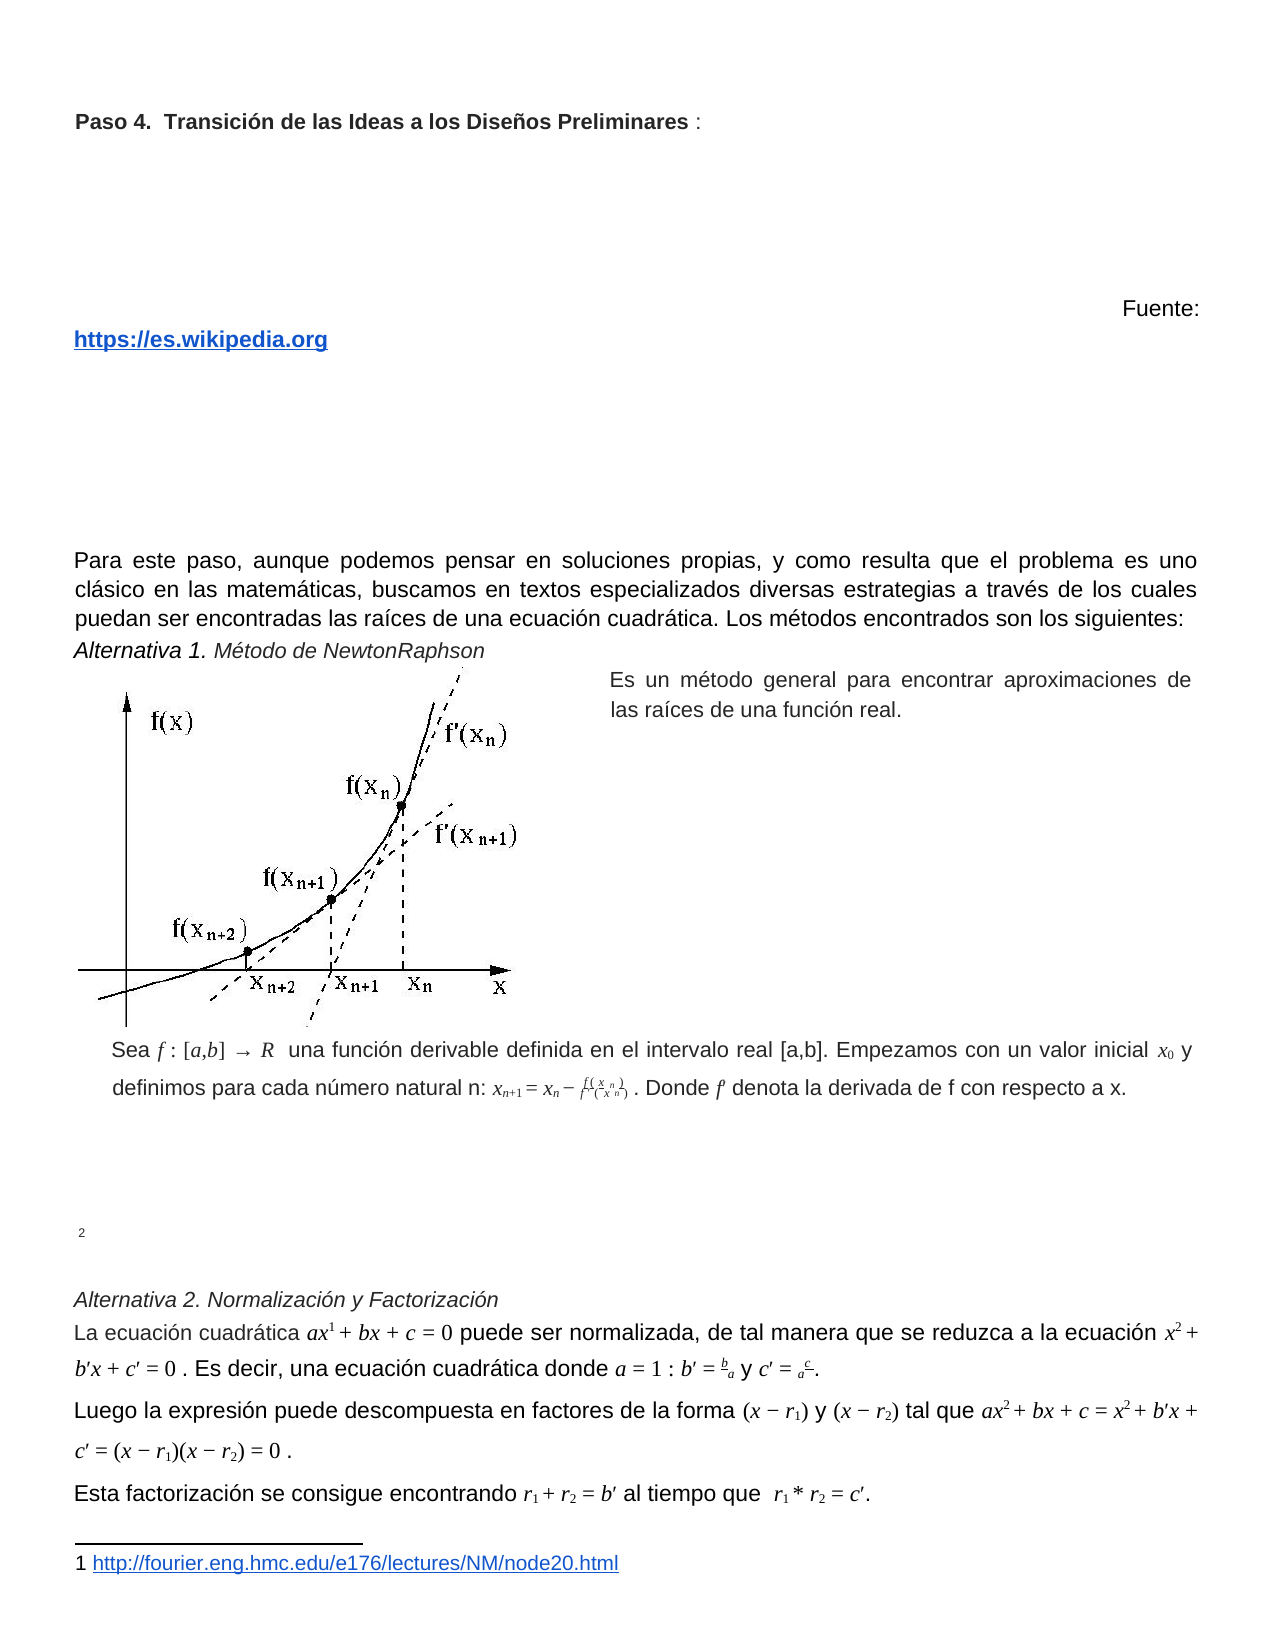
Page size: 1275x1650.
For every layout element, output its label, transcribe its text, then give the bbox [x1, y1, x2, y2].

text Sea f : [a,b] → R una función derivable definida en el intervalo real [a,b]. Empezamos con un valor inicial x0 y definimos para cada número natural n: xn+1 = xn − ff′((xxnn)) . Donde f′ denota la derivada de f con respecto a x. [111, 1037, 1192, 1100]
text Para este paso, aunque podemos pensar en soluciones propias, y como resulta que el problema es uno clásico en las matemáticas, buscamos en textos especializados diversas estrategias a través de los cuales puedan ser encontradas las raíces de una ecuación cuadrática. Los métodos encontrados son los siguientes: [73, 547, 1199, 632]
picture [78, 667, 555, 1027]
subtitle https://es.wikipedia.org [73, 326, 1198, 352]
subtitle Alternativa 2. Normalización y Factorización [73, 1286, 1198, 1312]
text Luego la expresión puede descompuesta en factores de la forma (x − r1) y (x − r2) tal que ax2 + bx + c = x2 + b′x + c′ = (x − r1)(x − r2) = 0 . [73, 1397, 1199, 1464]
text Esta factorización se consigue encontrando r1 + r2 = b′ al tiempo que r1 * r2 = c′. [73, 1480, 1199, 1507]
text Es un método general para encontrar aproximaciones de las raíces de una función real. [555, 667, 1192, 722]
text Fuente: [75, 294, 1199, 321]
text Paso 4. Transición de las Ideas a los Diseños Preliminares : [75, 108, 1224, 134]
text 2 [78, 1226, 1224, 1240]
text La ecuación cuadrática ax + bx + c = 0 puede ser normalizada, de tal manera que se reduzca a la ecuación x2 + b′x + c′ = 0 . Es decir, una ecuación cuadrática donde a = 1 : b′ = ba y c′ = ac . [73, 1319, 1199, 1382]
subtitle Alternativa 1. Método de Newton­Raphson [73, 637, 1198, 663]
